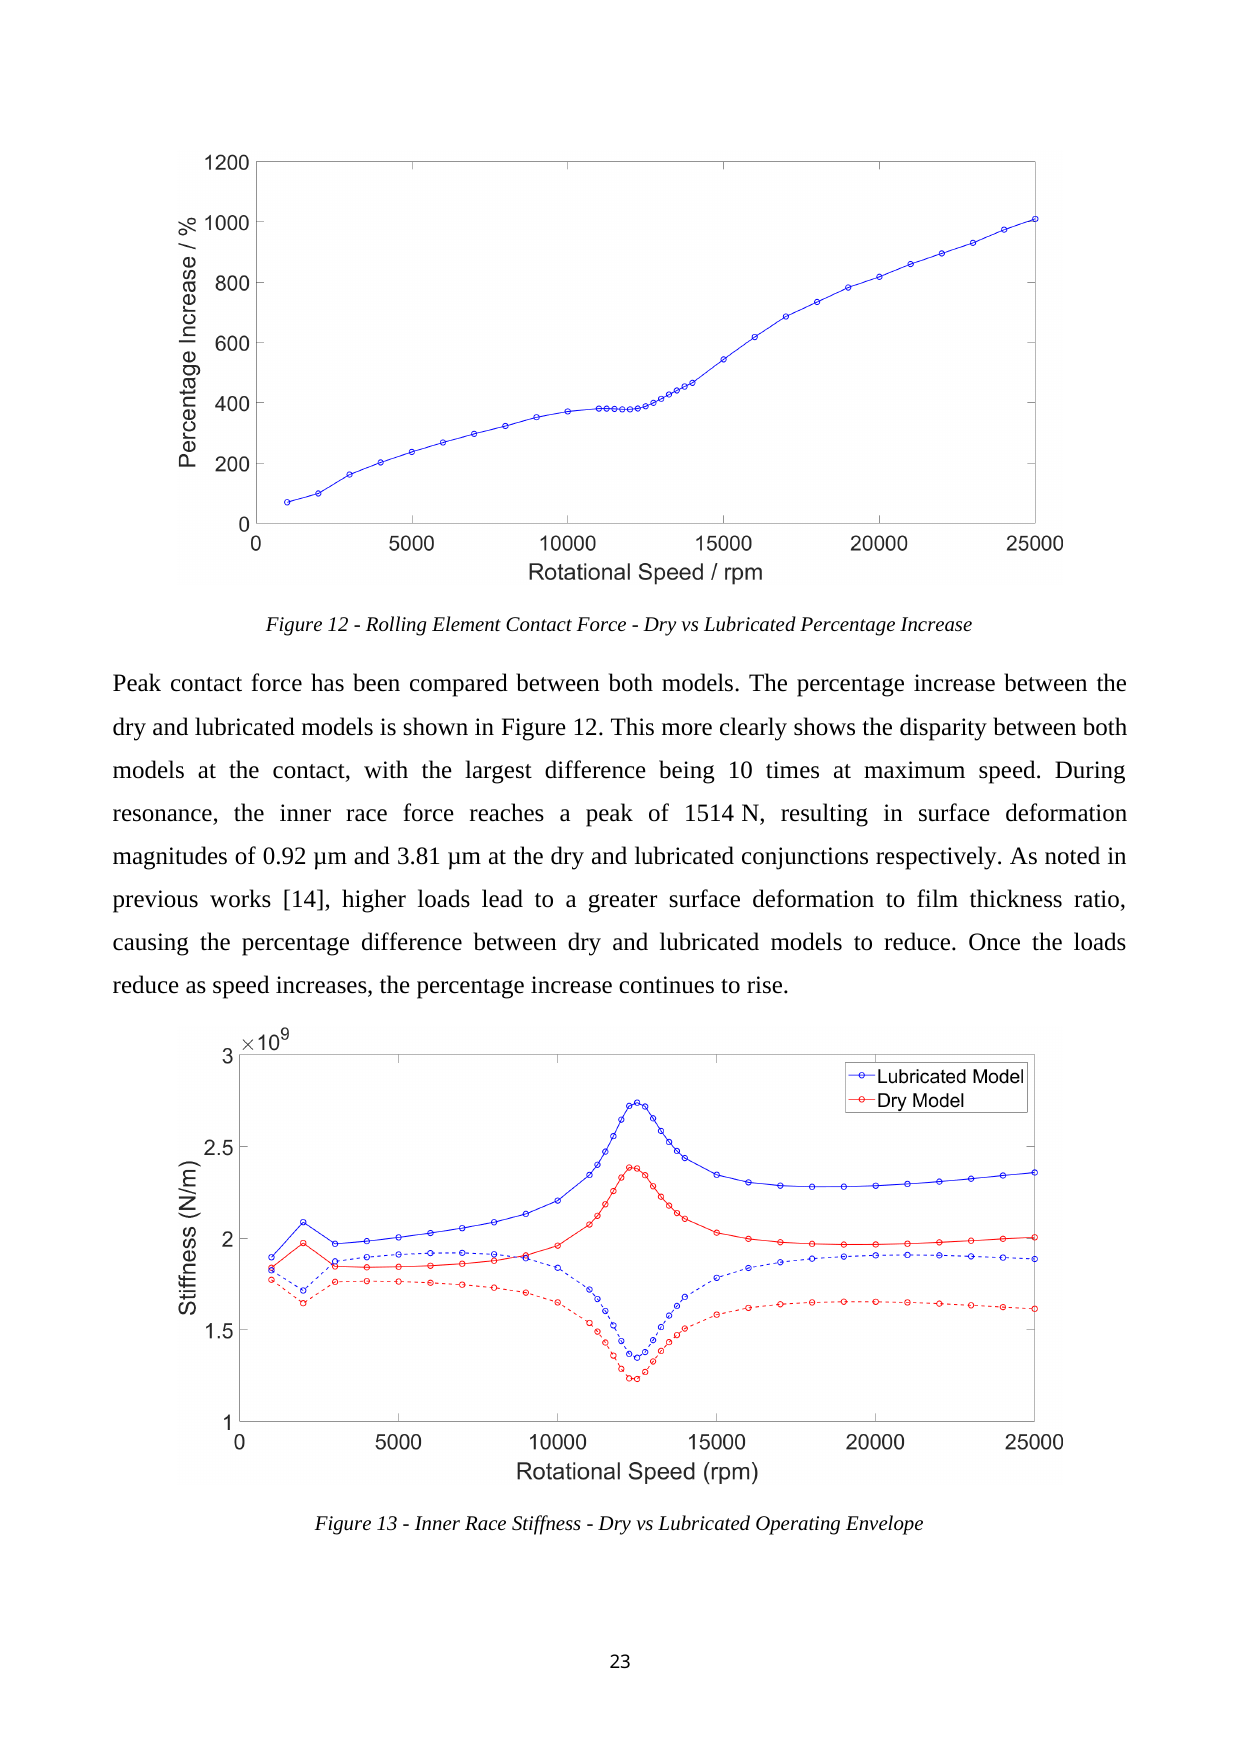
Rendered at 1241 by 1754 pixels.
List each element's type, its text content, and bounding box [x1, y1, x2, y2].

text Figure 12 - Rolling Element Contact Force - Dry vs Lubricated Percentage Increase [112, 612, 1128, 636]
text Figure 13 - Inner Race Stiffness - Dry vs Lubricated Operating Envelope [112, 1511, 1128, 1535]
text Peak contact force has been compared between both models. The percentage increase between the dry and lubricated models is shown in Figure 12. This more clearly shows the disparity between both models at the contact, with the largest difference being 10 times at maximum speed. During resonance, the inner race force reaches a peak of 1514 N, resulting in surface deformation magnitudes of 0.92 µm and 3.81 µm at the dry and lubricated conjunctions respectively. As noted in previous works [14], higher loads lead to a greater surface deformation to film thickness ratio, causing the percentage difference between dry and lubricated models to reduce. Once the loads reduce as speed increases, the percentage increase continues to rise. [112, 668, 1128, 999]
picture [177, 1026, 1063, 1485]
picture [177, 150, 1063, 585]
